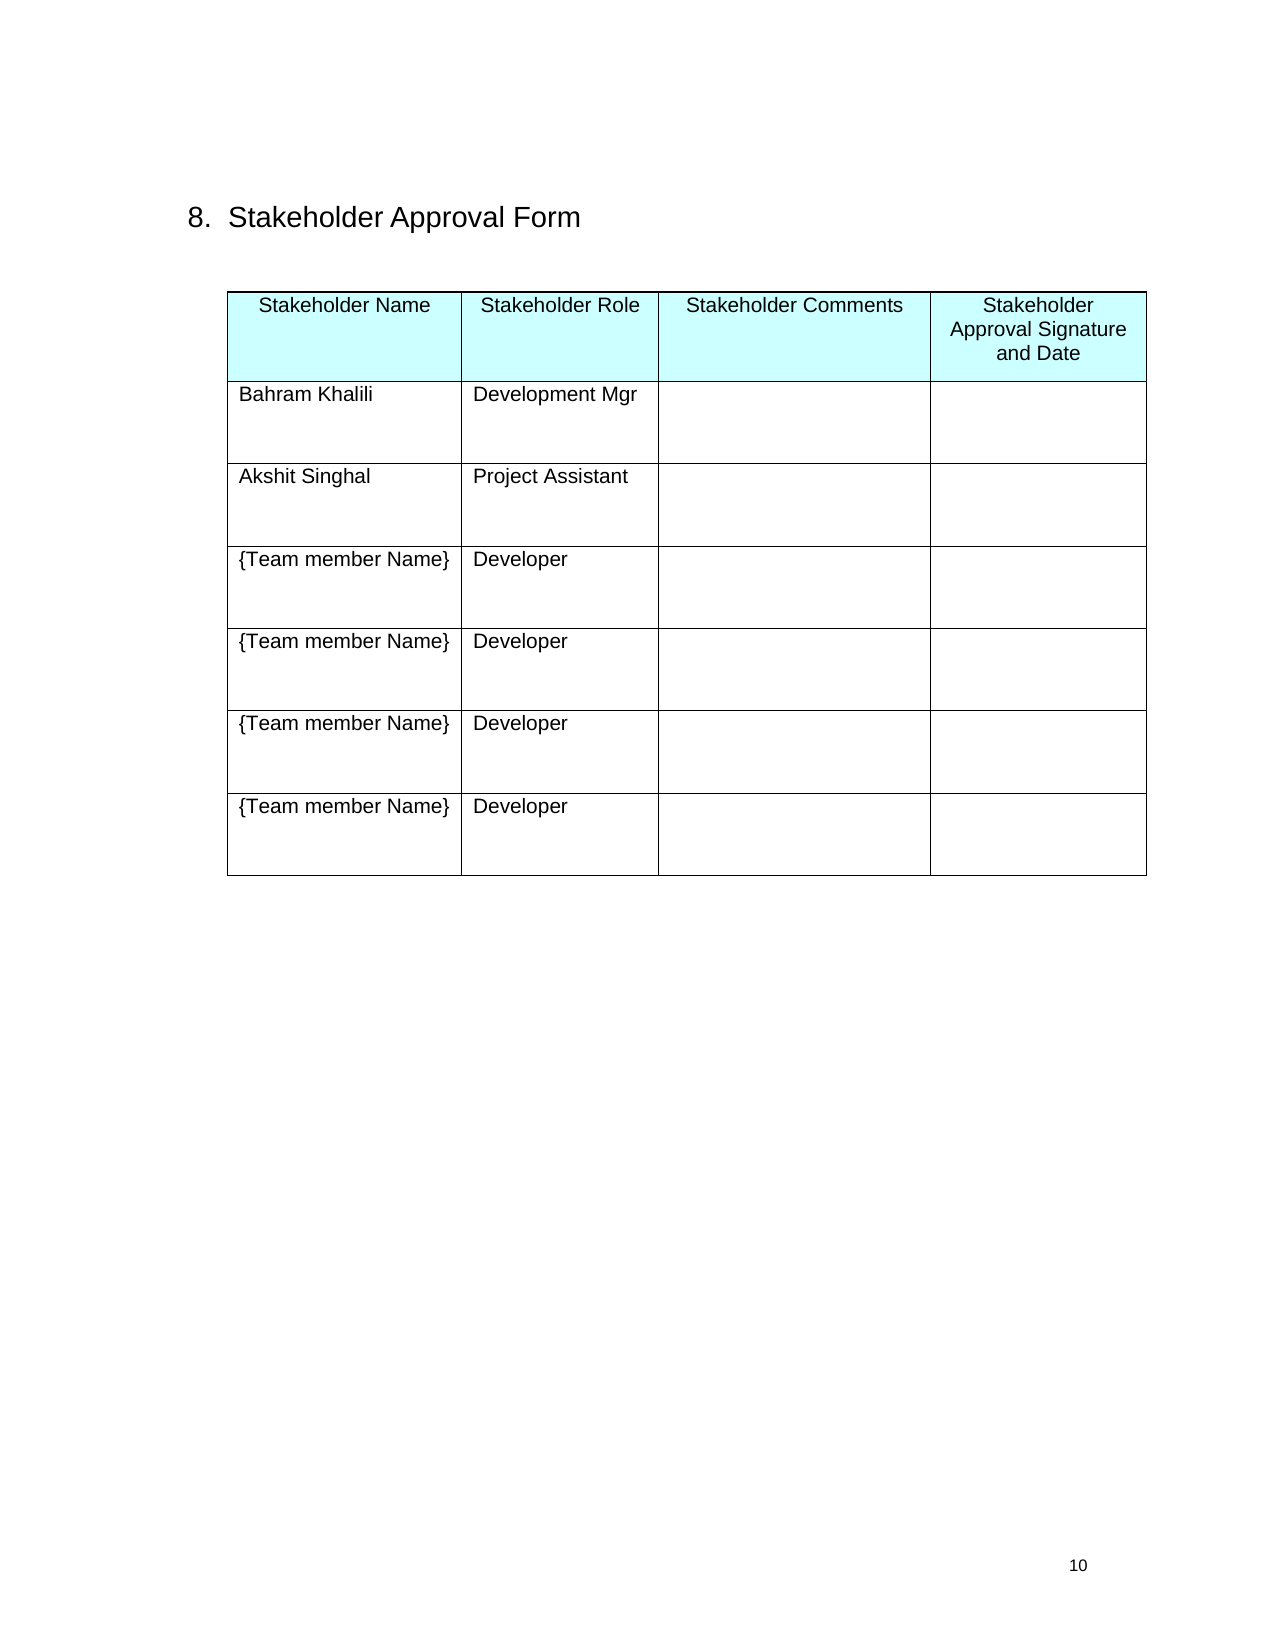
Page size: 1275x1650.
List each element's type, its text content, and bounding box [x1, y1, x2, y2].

table_cell Akshit Singhal [228, 464, 461, 546]
table_cell Developer [462, 711, 658, 792]
table_cell {Team member Name} [228, 629, 461, 710]
table_cell [931, 547, 1146, 628]
table_cell [659, 547, 930, 628]
table_cell [931, 794, 1146, 875]
table_cell [659, 382, 930, 463]
table_header Stakeholder Role [462, 293, 658, 381]
table_cell Project Assistant [462, 464, 658, 546]
table_cell Developer [462, 794, 658, 875]
table_header Stakeholder Name [228, 293, 461, 381]
table_cell Developer [462, 547, 658, 628]
table_header Stakeholder Comments [659, 293, 930, 381]
table_cell [659, 464, 930, 546]
table_cell [931, 382, 1146, 463]
table_cell [659, 629, 930, 710]
table_cell {Team member Name} [228, 794, 461, 875]
table_cell Bahram Khalili [228, 382, 461, 463]
table_header Stakeholder Approval Signature and Date [931, 293, 1146, 381]
table_cell {Team member Name} [228, 547, 461, 628]
table_cell [659, 711, 930, 792]
table_cell {Team member Name} [228, 711, 461, 792]
table_cell [931, 711, 1146, 792]
table_cell [931, 629, 1146, 710]
table_cell [931, 464, 1146, 546]
table_cell Development Mgr [462, 382, 658, 463]
table_cell Developer [462, 629, 658, 710]
table_cell [659, 794, 930, 875]
subtitle 8. Stakeholder Approval Form [187, 200, 1087, 233]
